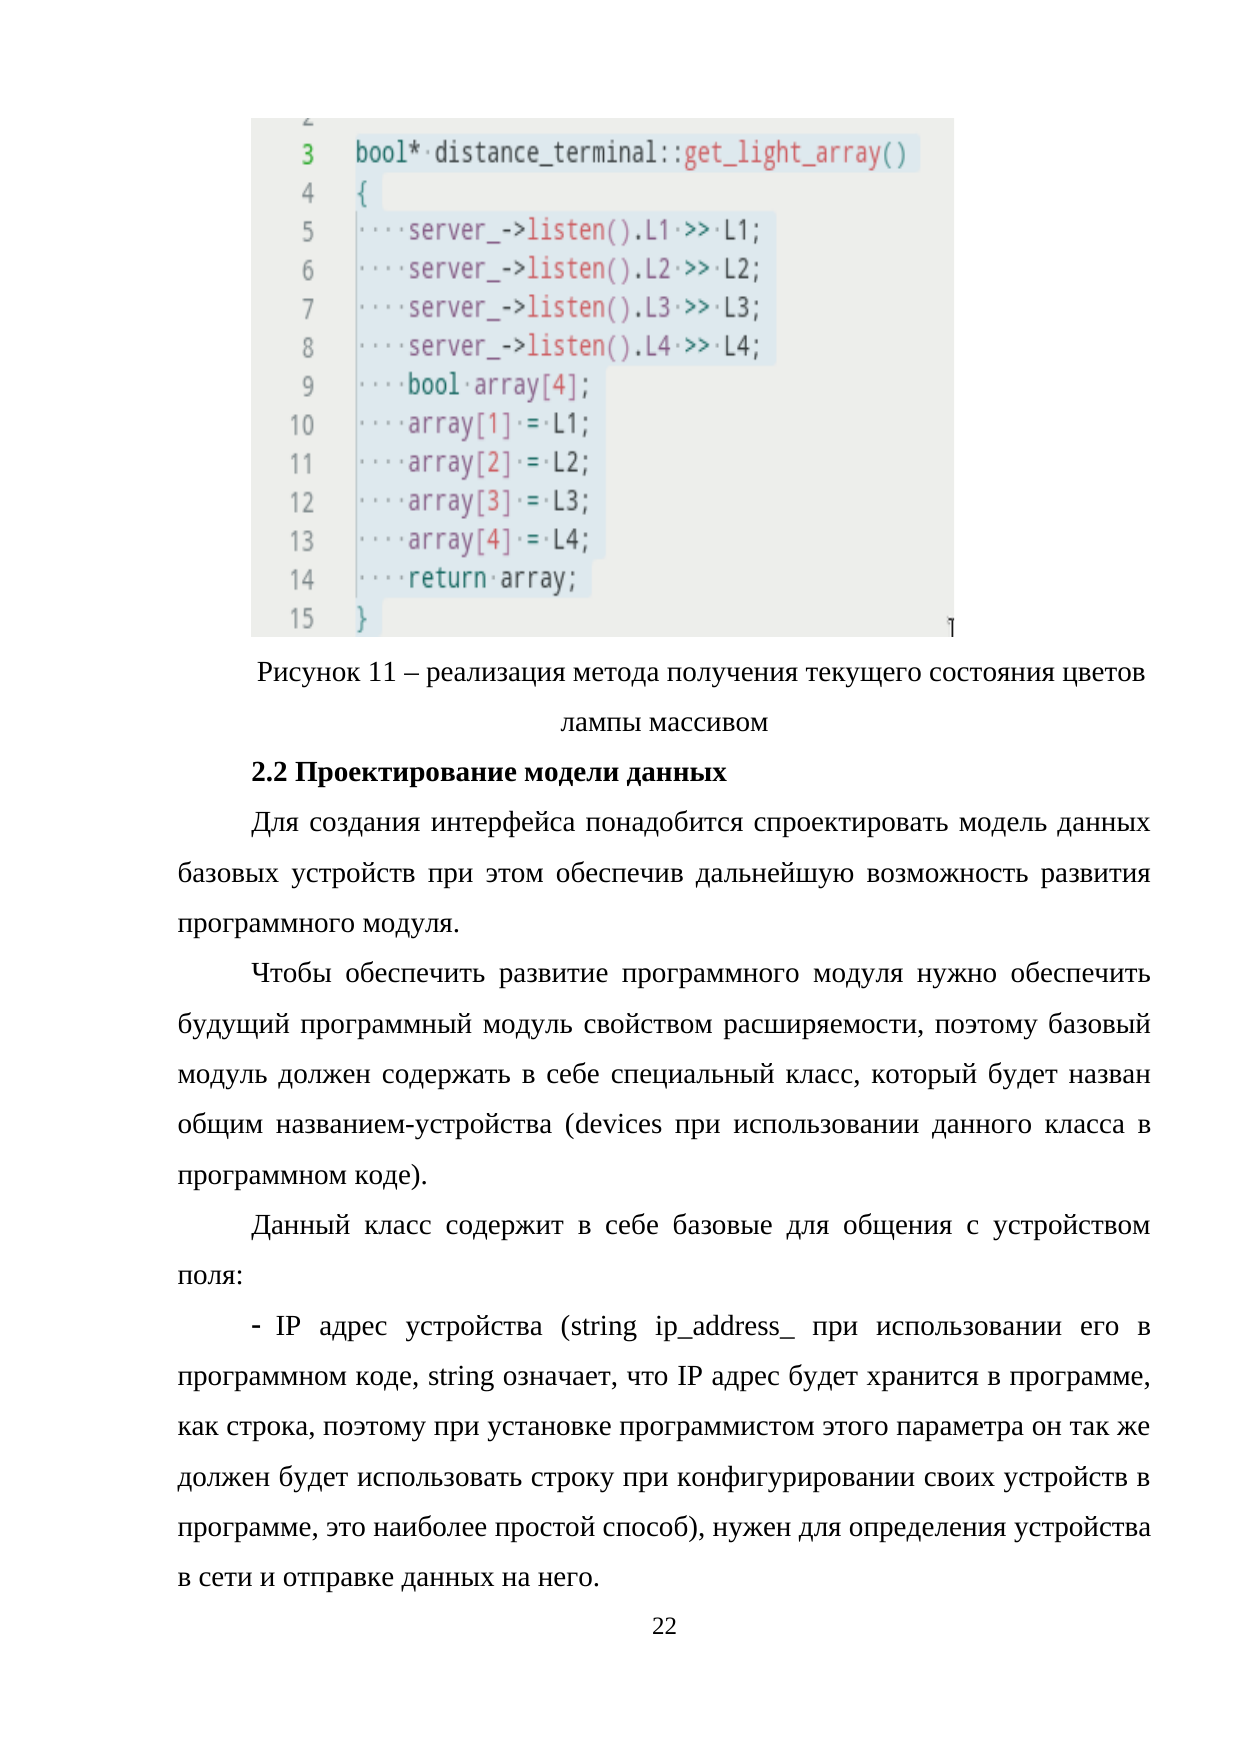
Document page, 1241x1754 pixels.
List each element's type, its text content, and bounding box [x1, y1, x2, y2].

text Чтобы обеспечить развитие программного модуля нужно обеспечить будущий программный модуль свойством расширяемости, поэтому базовый модуль должен содержать в себе специальный класс, который будет назван общим названием-устройства (devices при использовании данного класса в программном коде). [177, 956, 1152, 1190]
picture [251, 118, 955, 637]
text Данный класс содержит в себе базовые для общения с устройством поля: [177, 1207, 1152, 1291]
text Для создания интерфейса понадобится спроектировать модель данных базовых устройств при этом обеспечив дальнейшую возможность развития программного модуля. [177, 804, 1152, 939]
text Проектирование модели данных [177, 754, 1152, 788]
text IP адрес устройства (string ip_address_ при использовании его в программном коде, string означает, что IP адрес будет хранится в программе, как строка, поэтому при установке программистом этого параметра он так же должен будет использовать строку при конфигурировании своих устройств в программе, это наиболее простой способ), нужен для определения устройства в сети и отправке данных на него. [177, 1308, 1152, 1593]
text Рисунок 11 – реализация метода получения текущего состояния цветов лампы массивом [177, 654, 1152, 737]
